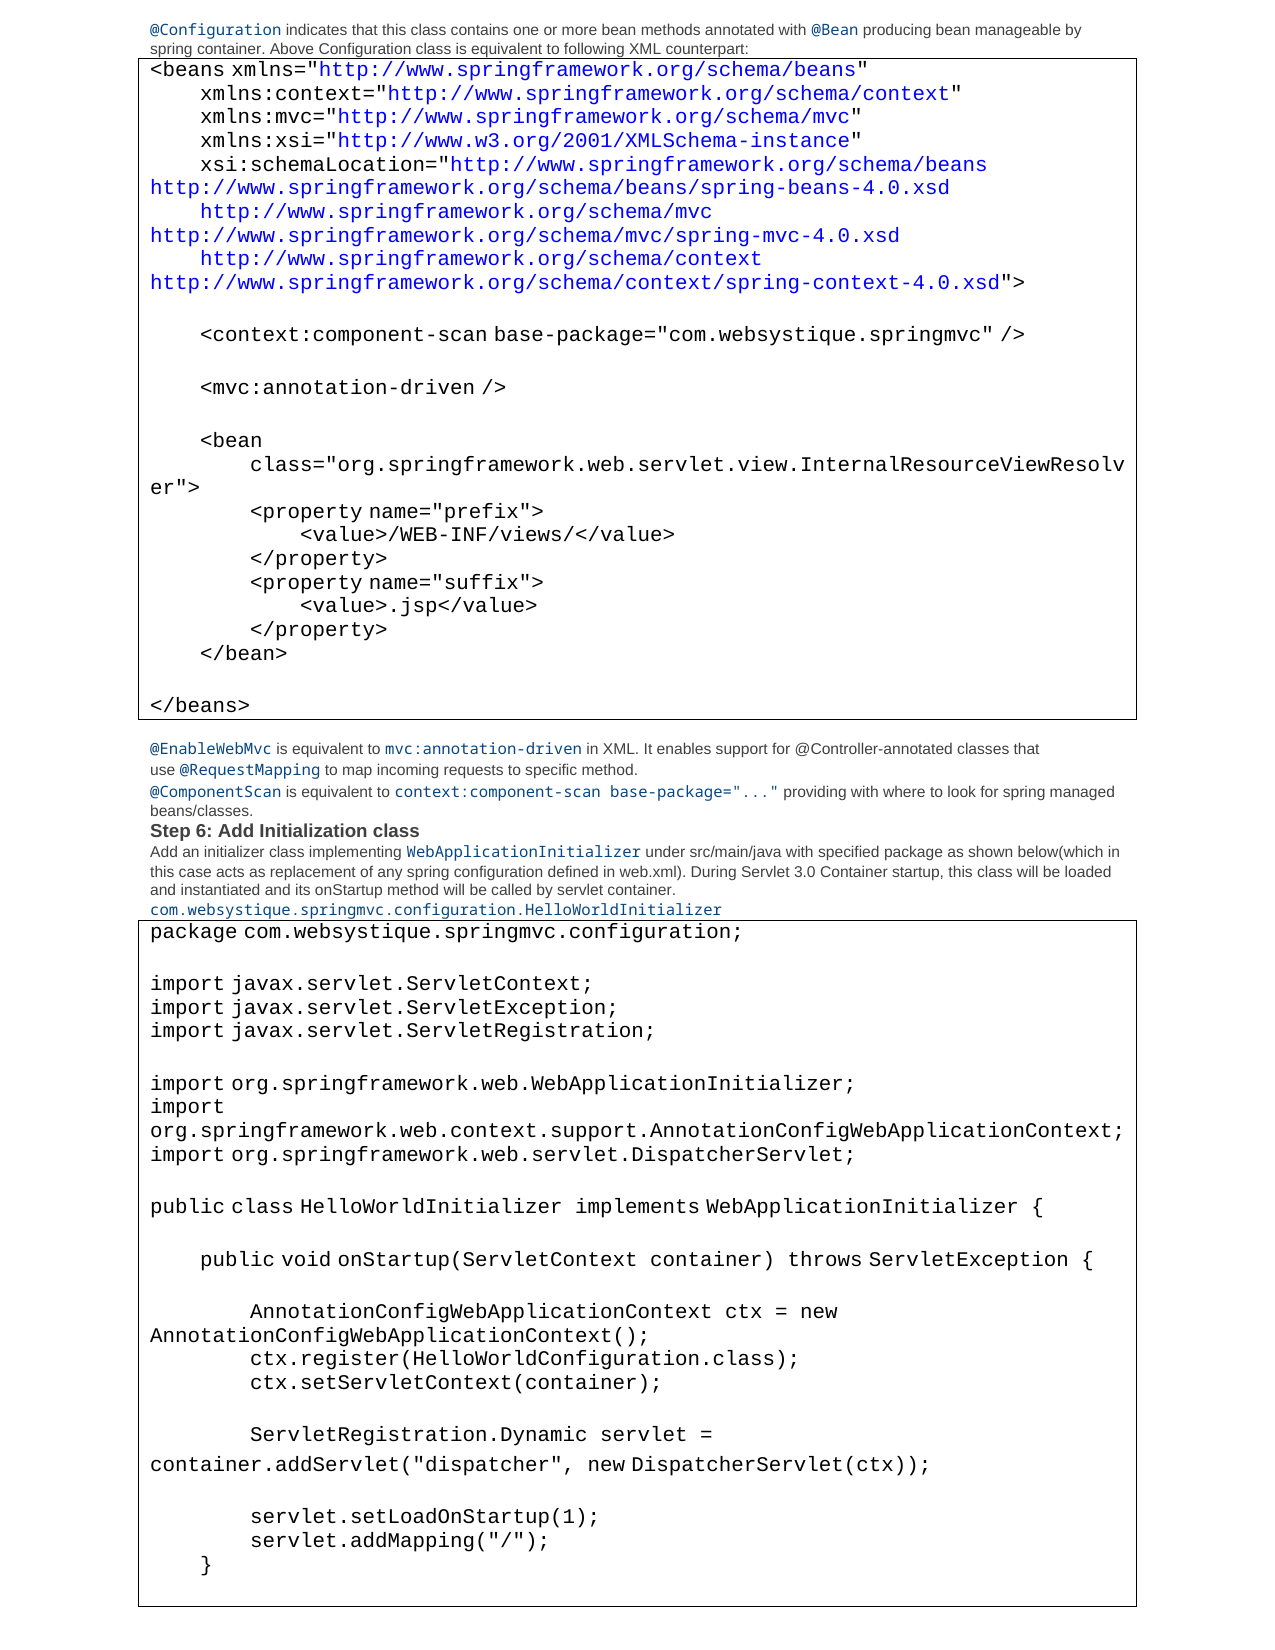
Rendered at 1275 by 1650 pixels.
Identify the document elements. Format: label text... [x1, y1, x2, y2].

text Step 6: Add Initialization class [150, 819, 1125, 841]
text @Configuration indicates that this class contains one or more bean methods annotated with @Bean producing bean manageable by spring container. Above Configuration class is equivalent to following XML counterpart: [150, 19, 1125, 58]
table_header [139, 921, 1136, 1606]
text @ComponentScan is equivalent to context:component-scan base-package="..." providing with where to look for spring managed beans/classes. [150, 780, 1125, 819]
table_header <beans xmlns="http://www.springframework.org/schema/beans" xmlns:context="http://www.springframework.org/schema/context" xmlns:mvc="http://www.springframework.org/schema/mvc" xmlns:xsi="http://www.w3.org/2001/XMLSchema-instance" xsi:schemaLocation="http://www.springframework.org/schema/beans http://www.springframework.org/schema/beans/spring-beans-4.0.xsd http://www.springframework.org/schema/mvc http://www.springframework.org/schema/mvc/spring-mvc-4.0.xsd http://www.springframework.org/schema/context http://www.springframework.org/schema/context/spring-context-4.0.xsd"> <context:component-scan base-package="com.websystique.springmvc" /> <mvc:annotation-driven /> <bean class="org.springframework.web.servlet.view.InternalResourceViewResolver"> <property name="prefix"> <value>/WEB-INF/views/</value> </property> <property name="suffix"> <value>.jsp</value> </property> </bean> </beans> [139, 59, 1136, 719]
text Add an initializer class implementing WebApplicationInitializer under src/main/java with specified package as shown below(which in this case acts as replacement of any spring configuration defined in web.xml). During Servlet 3.0 Container startup, this class will be loaded and instantiated and its onStartup method will be called by servlet container. [150, 841, 1125, 898]
text @EnableWebMvc is equivalent to mvc:annotation-driven in XML. It enables support for @Controller-annotated classes that use @RequestMapping to map incoming requests to specific method. [150, 738, 1125, 780]
text com.websystique.springmvc.configuration.HelloWorldInitializer [150, 898, 1125, 920]
